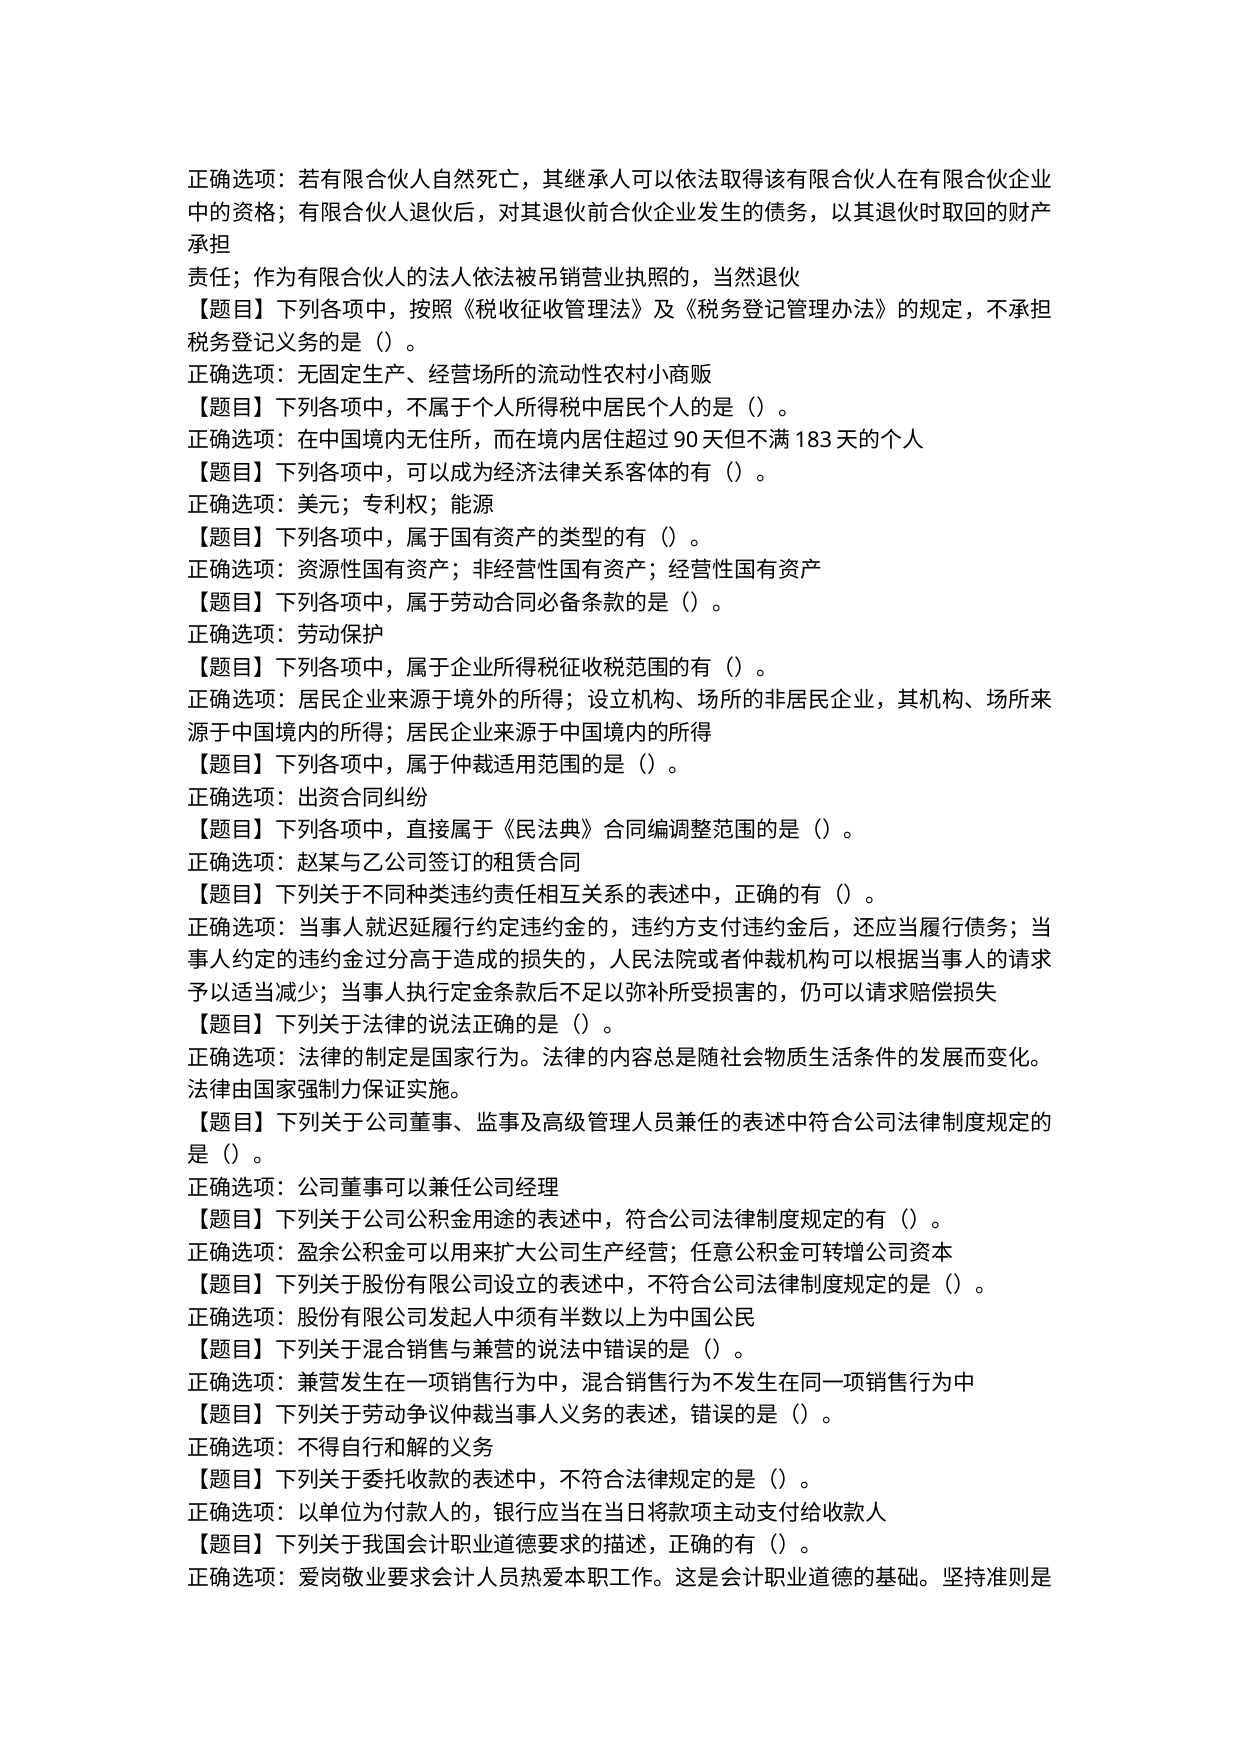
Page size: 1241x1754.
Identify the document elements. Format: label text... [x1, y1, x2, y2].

text 【题目】下列各项中，按照《税收征收管理法》及《税务登记管理办法》的规定，不承担税务登记义务的是（）。 [187, 292, 1053, 357]
text 【题目】下列各项中，属于国有资产的类型的有（）。 [187, 519, 1053, 552]
text 正确选项：不得自行和解的义务 [187, 1429, 1053, 1462]
text 正确选项：出资合同纠纷 [187, 779, 1053, 812]
text 正确选项：资源性国有资产；非经营性国有资产；经营性国有资产 [187, 552, 1053, 584]
text 【题目】下列关于委托收款的表述中，不符合法律规定的是（）。 [187, 1462, 1053, 1494]
text 正确选项：股份有限公司发起人中须有半数以上为中国公民 [187, 1299, 1053, 1332]
text 【题目】下列各项中，不属于个人所得税中居民个人的是（）。 [187, 389, 1053, 422]
text 【题目】下列关于劳动争议仲裁当事人义务的表述，错误的是（）。 [187, 1397, 1053, 1429]
text 【题目】下列关于公司董事、监事及高级管理人员兼任的表述中符合公司法律制度规定的是（）。 [187, 1104, 1053, 1169]
text 【题目】下列各项中，属于劳动合同必备条款的是（）。 [187, 584, 1053, 617]
text 【题目】下列关于不同种类违约责任相互关系的表述中，正确的有（）。 [187, 877, 1053, 909]
text 【题目】下列各项中，属于仲裁适用范围的是（）。 [187, 747, 1053, 779]
text 正确选项：盈余公积金可以用来扩大公司生产经营；任意公积金可转增公司资本 [187, 1234, 1053, 1267]
text 正确选项：兼营发生在一项销售行为中，混合销售行为不发生在同一项销售行为中 [187, 1364, 1053, 1397]
text 【题目】下列各项中，属于企业所得税征收税范围的有（）。 [187, 649, 1053, 682]
text 【题目】下列各项中，可以成为经济法律关系客体的有（）。 [187, 454, 1053, 487]
text 正确选项：若有限合伙人自然死亡，其继承人可以依法取得该有限合伙人在有限合伙企业中的资格；有限合伙人退伙后，对其退伙前合伙企业发生的债务，以其退伙时取回的财产承担 [187, 162, 1053, 259]
text 【题目】下列关于混合销售与兼营的说法中错误的是（）。 [187, 1332, 1053, 1364]
text 正确选项：在中国境内无住所，而在境内居住超过90天但不满183天的个人 [187, 422, 1053, 454]
text 【题目】下列关于法律的说法正确的是（）。 [187, 1007, 1053, 1039]
text 正确选项：居民企业来源于境外的所得；设立机构、场所的非居民企业，其机构、场所来源于中国境内的所得；居民企业来源于中国境内的所得 [187, 682, 1053, 747]
text 正确选项：无固定生产、经营场所的流动性农村小商贩 [187, 357, 1053, 389]
text 正确选项：公司董事可以兼任公司经理 [187, 1169, 1053, 1202]
text 【题目】下列关于我国会计职业道德要求的描述，正确的有（）。 [187, 1527, 1053, 1559]
text 正确选项：当事人就迟延履行约定违约金的，违约方支付违约金后，还应当履行债务；当事人约定的违约金过分高于造成的损失的，人民法院或者仲裁机构可以根据当事人的请求予以适当减少；当事人执行定金条款后不足以弥补所受损害的，仍可以请求赔偿损失 [187, 909, 1053, 1007]
text 【题目】下列关于股份有限公司设立的表述中，不符合公司法律制度规定的是（）。 [187, 1267, 1053, 1299]
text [187, 1559, 1053, 1592]
text 正确选项：美元；专利权；能源 [187, 487, 1053, 519]
text 正确选项：以单位为付款人的，银行应当在当日将款项主动支付给收款人 [187, 1494, 1053, 1527]
text 【题目】下列关于公司公积金用途的表述中，符合公司法律制度规定的有（）。 [187, 1202, 1053, 1234]
text 正确选项：赵某与乙公司签订的租赁合同 [187, 844, 1053, 877]
text 正确选项：法律的制定是国家行为。法律的内容总是随社会物质生活条件的发展而变化。法律由国家强制力保证实施。 [187, 1039, 1053, 1104]
text 正确选项：劳动保护 [187, 617, 1053, 649]
text 【题目】下列各项中，直接属于《民法典》合同编调整范围的是（）。 [187, 812, 1053, 844]
text 责任；作为有限合伙人的法人依法被吊销营业执照的，当然退伙 [187, 259, 1053, 292]
